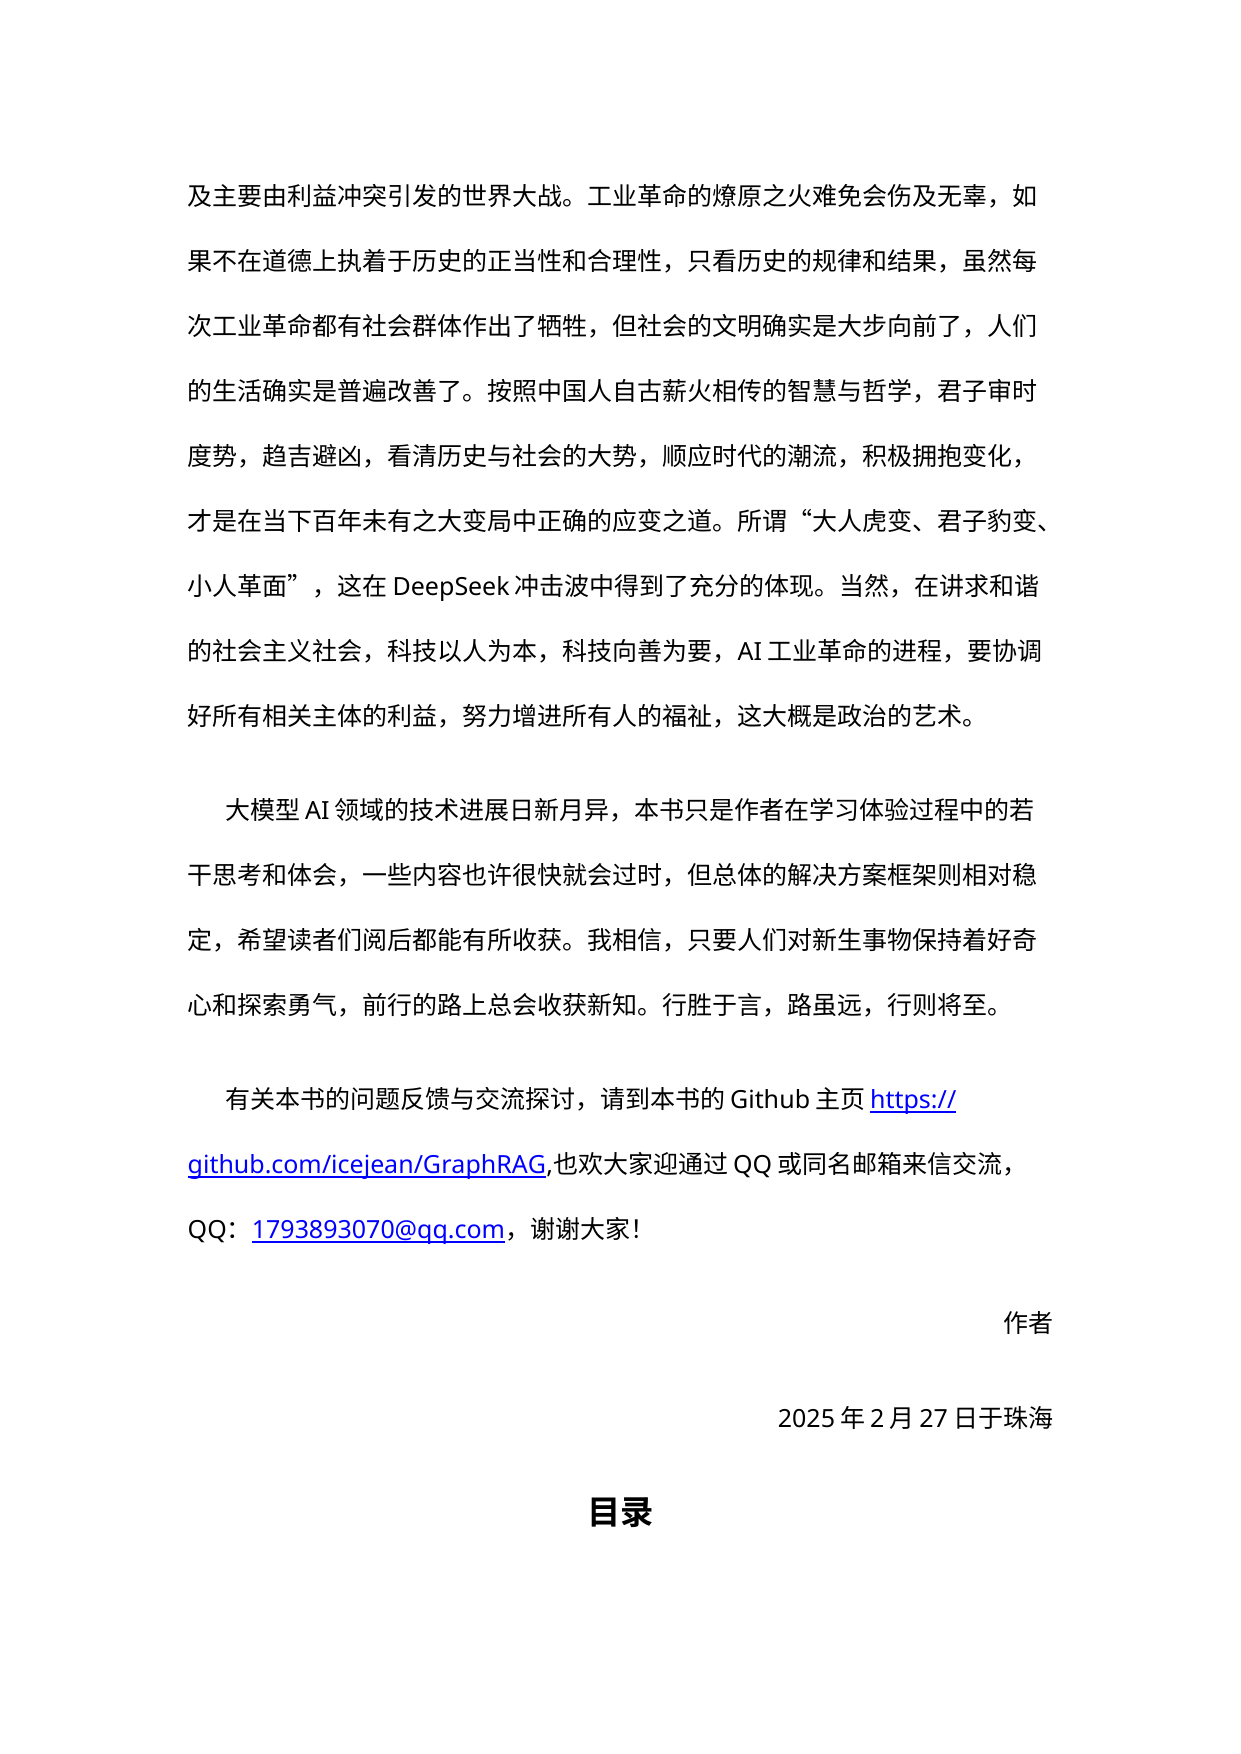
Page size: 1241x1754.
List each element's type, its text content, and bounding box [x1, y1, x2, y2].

text 作者 [187, 1289, 1053, 1354]
text 有关本书的问题反馈与交流探讨，请到本书的Github主页https://github.com/icejean/GraphRAG,也欢大家迎通过QQ或同名邮箱来信交流，QQ：1793893070@qq.com，谢谢大家！ [187, 1065, 1053, 1260]
text 目录 [187, 1478, 1053, 1543]
text 大模型AI领域的技术进展日新月异，本书只是作者在学习体验过程中的若干思考和体会，一些内容也许很快就会过时，但总体的解决方案框架则相对稳定，希望读者们阅后都能有所收获。我相信，只要人们对新生事物保持着好奇心和探索勇气，前行的路上总会收获新知。行胜于言，路虽远，行则将至。 [187, 776, 1053, 1036]
text 2025年2月27日于珠海 [187, 1384, 1053, 1449]
